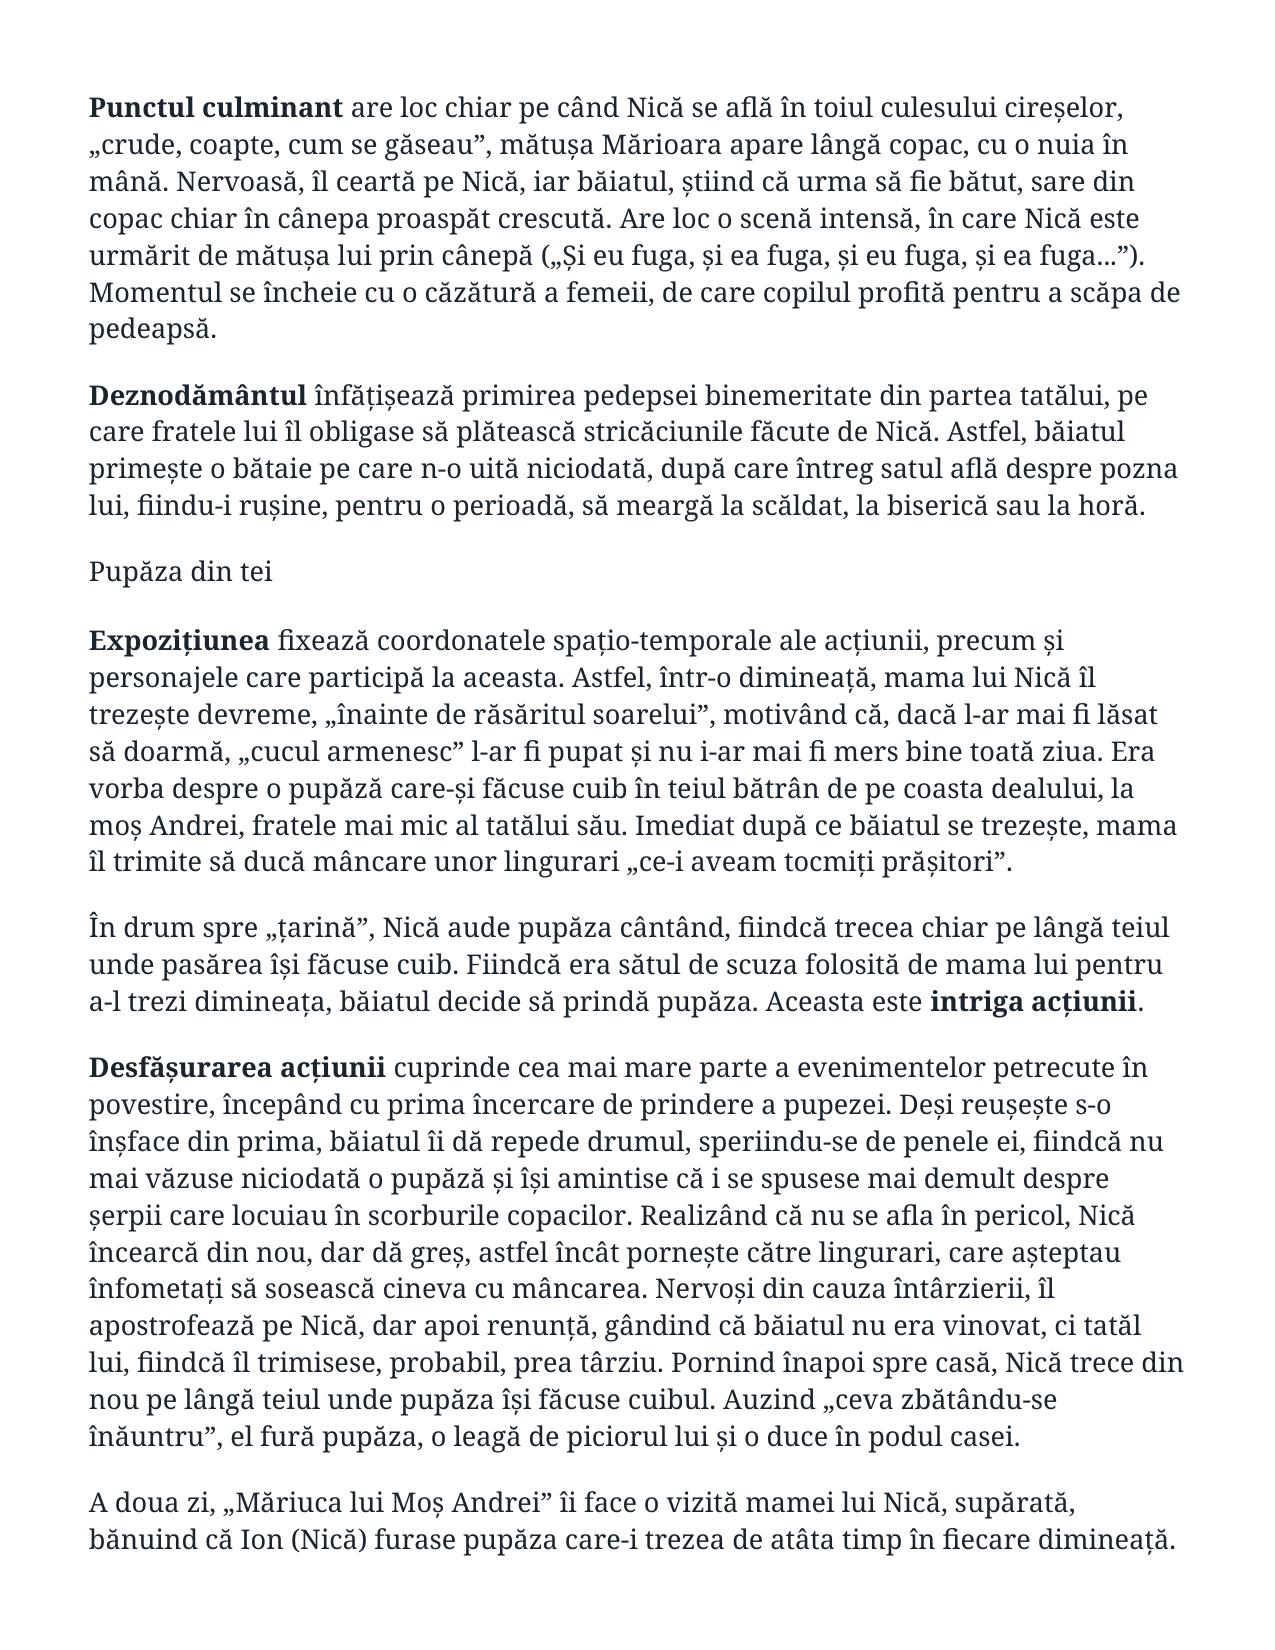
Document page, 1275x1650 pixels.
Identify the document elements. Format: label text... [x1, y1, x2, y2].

text Desfășurarea acțiunii cuprinde cea mai mare parte a evenimentelor petrecute în povestire, începând cu prima încercare de prindere a pupezei. Deși reușește s-o înșface din prima, băiatul îi dă repede drumul, speriindu-se de penele ei, fiindcă nu mai văzuse niciodată o pupăză și își amintise că i se spusese mai demult despre șerpii care locuiau în scorburile copacilor. Realizând că nu se afla în pericol, Nică încearcă din nou, dar dă greș, astfel încât pornește către lingurari, care așteptau înfometați să sosească cineva cu mâncarea. Nervoși din cauza întârzierii, îl apostrofează pe Nică, dar apoi renunță, gândind că băiatul nu era vinovat, ci tatăl lui, fiindcă îl trimisese, probabil, prea târziu. Pornind înapoi spre casă, Nică trece din nou pe lângă teiul unde pupăza își făcuse cuibul. Auzind „ceva zbătându-se înăuntru”, el fură pupăza, o leagă de piciorul lui și o duce în podul casei. [89, 1049, 1186, 1454]
subtitle Pupăza din tei [89, 553, 1186, 589]
text În drum spre „țarină”, Nică aude pupăza cântând, fiindcă trecea chiar pe lângă teiul unde pasărea își făcuse cuib. Fiindcă era sătul de scuza folosită de mama lui pentru a-l trezi dimineața, băiatul decide să prindă pupăza. Aceasta este intriga acțiunii. [89, 909, 1186, 1019]
text Deznodământul înfățișează primirea pedepsei binemeritate din partea tatălui, pe care fratele lui îl obligase să plătească stricăciunile făcute de Nică. Astfel, băiatul primește o bătaie pe care n-o uită niciodată, după care întreg satul află despre pozna lui, fiindu-i rușine, pentru o perioadă, să meargă la scăldat, la biserică sau la horă. [89, 376, 1186, 523]
text Punctul culminant are loc chiar pe când Nică se află în toiul culesului cireșelor, „crude, coapte, cum se găseau”, mătușa Mărioara apare lângă copac, cu o nuia în mână. Nervoasă, îl ceartă pe Nică, iar băiatul, știind că urma să fie bătut, sare din copac chiar în cânepa proaspăt crescută. Are loc o scenă intensă, în care Nică este urmărit de mătușa lui prin cânepă („Și eu fuga, și ea fuga, și eu fuga, și ea fuga...”). Momentul se încheie cu o căzătură a femeii, de care copilul profită pentru a scăpa de pedeapsă. [89, 89, 1186, 347]
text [89, 1483, 1186, 1557]
text Expozițiunea fixează coordonatele spațio-temporale ale acțiunii, precum și personajele care participă la aceasta. Astfel, într-o dimineață, mama lui Nică îl trezește devreme, „înainte de răsăritul soarelui”, motivând că, dacă l-ar mai fi lăsat să doarmă, „cucul armenesc” l-ar fi pupat și nu i-ar mai fi mers bine toată ziua. Era vorba despre o pupăză care-și făcuse cuib în teiul bătrân de pe coasta dealului, la moș Andrei, fratele mai mic al tatălui său. Imediat după ce băiatul se trezește, mama îl trimite să ducă mâncare unor lingurari „ce-i aveam tocmiți prășitori”. [89, 622, 1186, 880]
